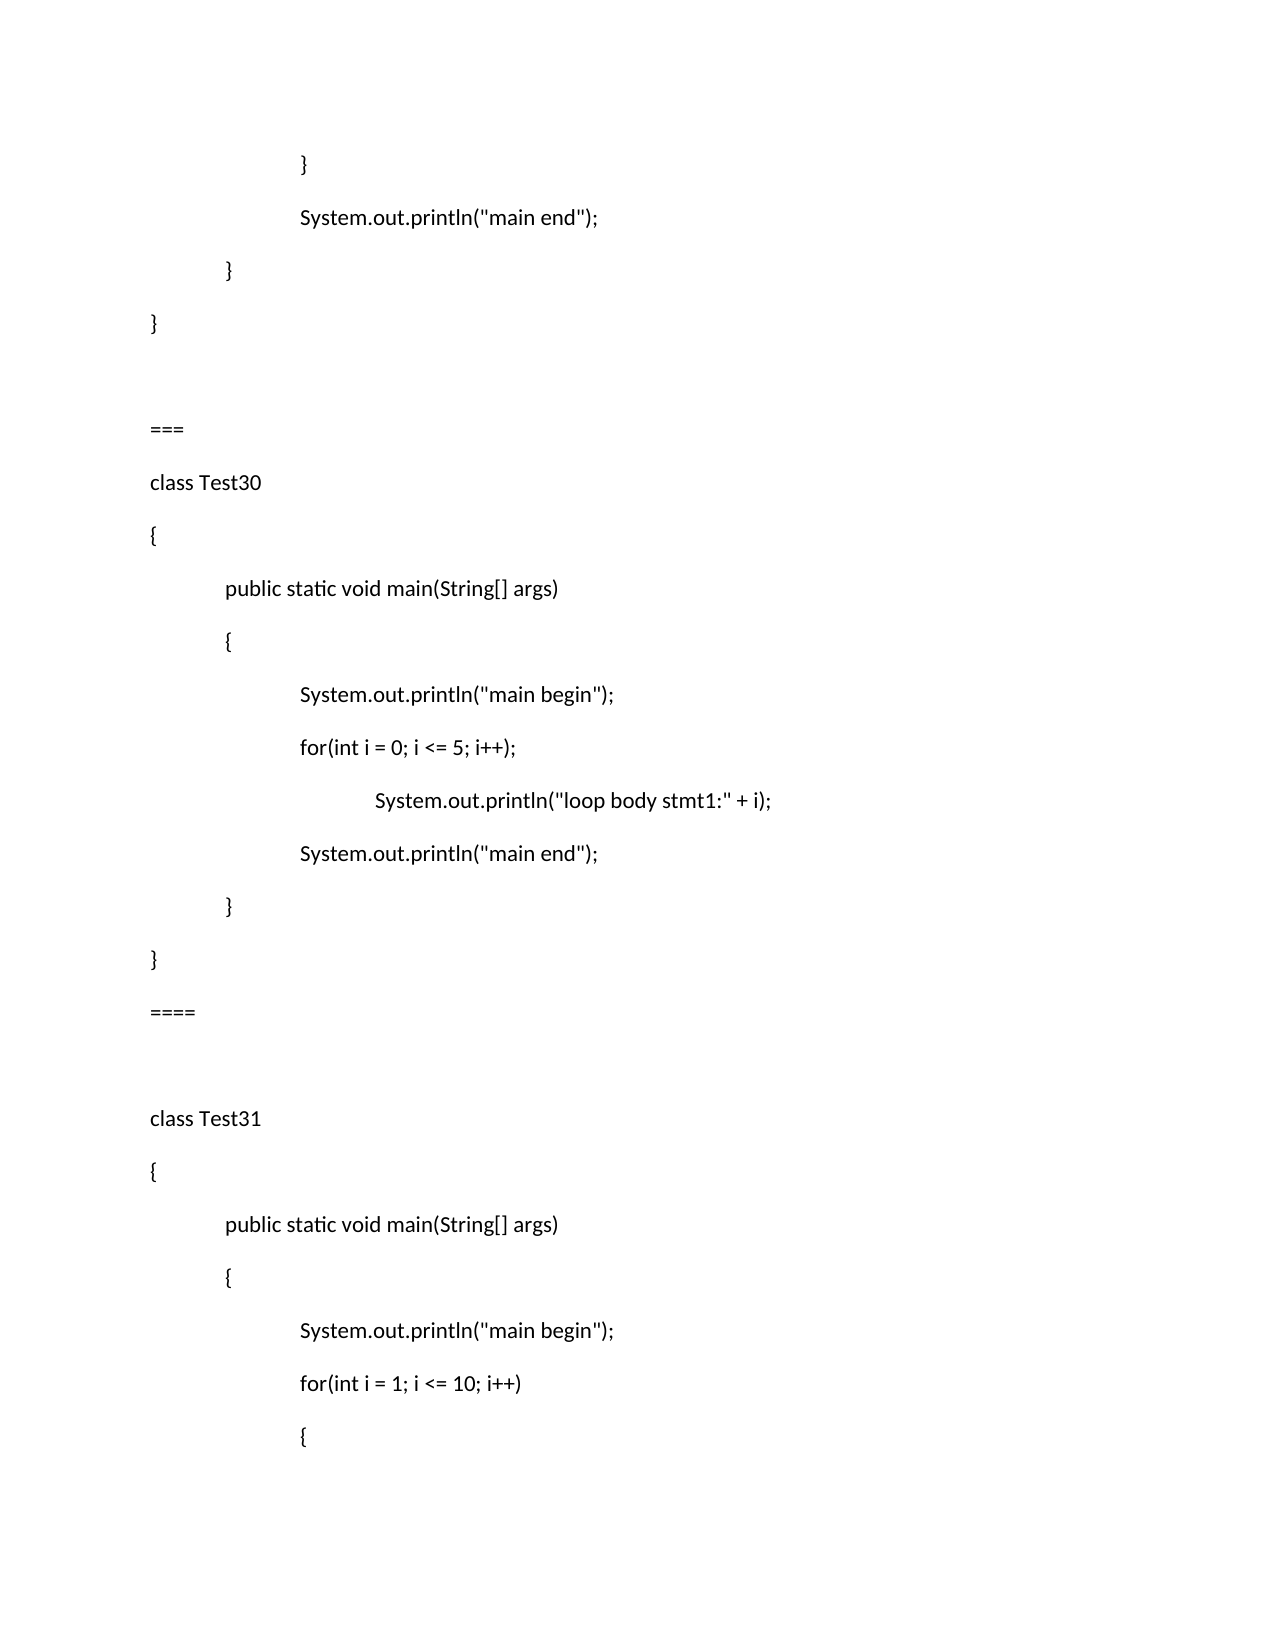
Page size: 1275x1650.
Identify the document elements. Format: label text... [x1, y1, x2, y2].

text } [150, 150, 1125, 178]
text System.out.println("main begin"); [150, 1316, 1125, 1344]
text ==== [150, 998, 1125, 1026]
text for(int i = 0; i <= 5; i++); [150, 733, 1125, 761]
text { [150, 1157, 1125, 1185]
text { [150, 521, 1125, 549]
text System.out.println("main end"); [150, 203, 1125, 231]
text System.out.println("main end"); [150, 839, 1125, 867]
text } [150, 945, 1125, 973]
text { [150, 1263, 1125, 1291]
text public static void main(String[] args) [150, 1210, 1125, 1238]
text { [150, 627, 1125, 655]
text System.out.println("loop body stmt1:" + i); [150, 786, 1125, 814]
text } [150, 309, 1125, 337]
text System.out.println("main begin"); [150, 680, 1125, 708]
text } [150, 892, 1125, 920]
text class Test31 [150, 1104, 1125, 1132]
text { [150, 1422, 1125, 1451]
text public static void main(String[] args) [150, 574, 1125, 602]
text === [150, 415, 1125, 443]
text class Test30 [150, 468, 1125, 496]
text } [150, 256, 1125, 284]
text for(int i = 1; i <= 10; i++) [150, 1369, 1125, 1397]
